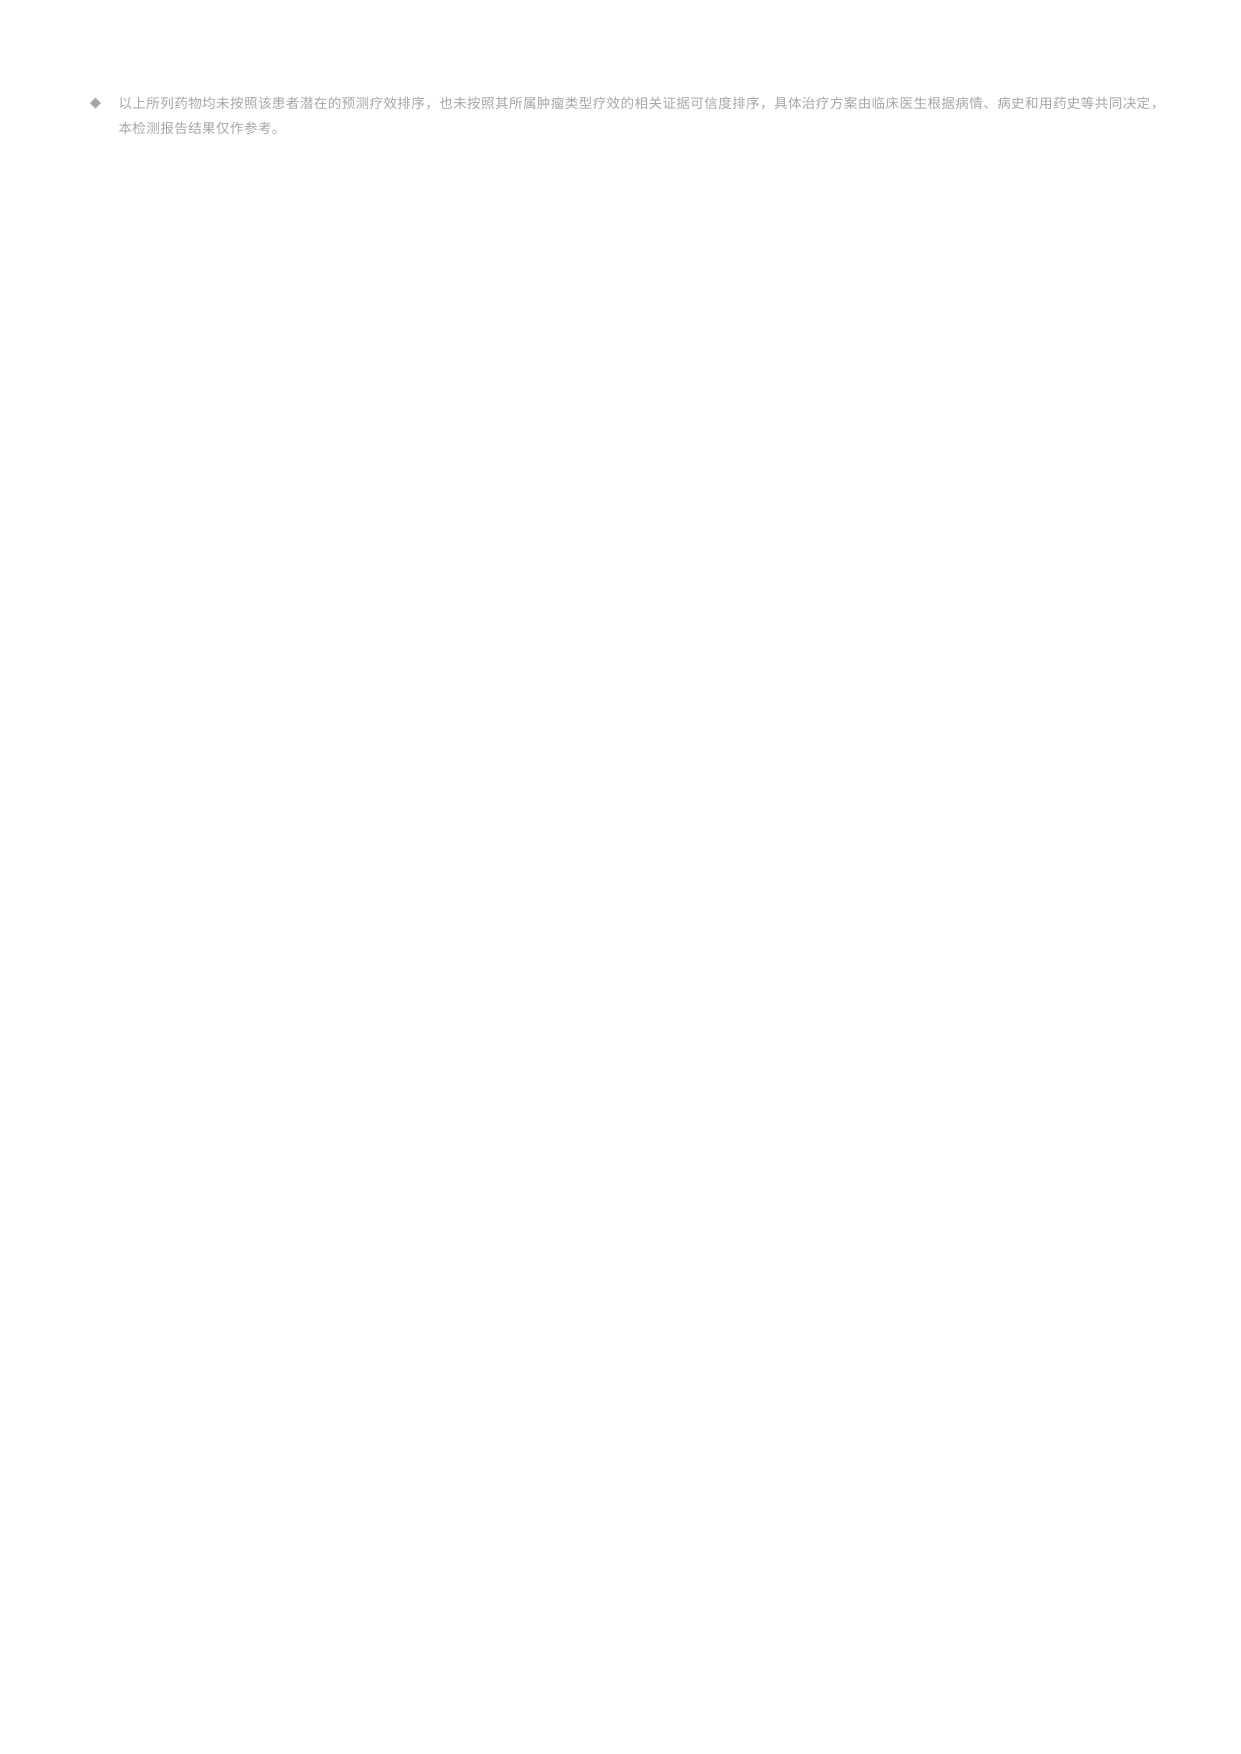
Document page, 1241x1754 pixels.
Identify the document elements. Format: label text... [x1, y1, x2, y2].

text 以上所列药物均未按照该患者潜在的预测疗效排序，也未按照其所属肿瘤类型疗效的相关证据可信度排序，具体治疗方案由临床医生根据病情、病史和用药史等共同决定，本检测报告结果仅作参考。 [89, 89, 1152, 139]
